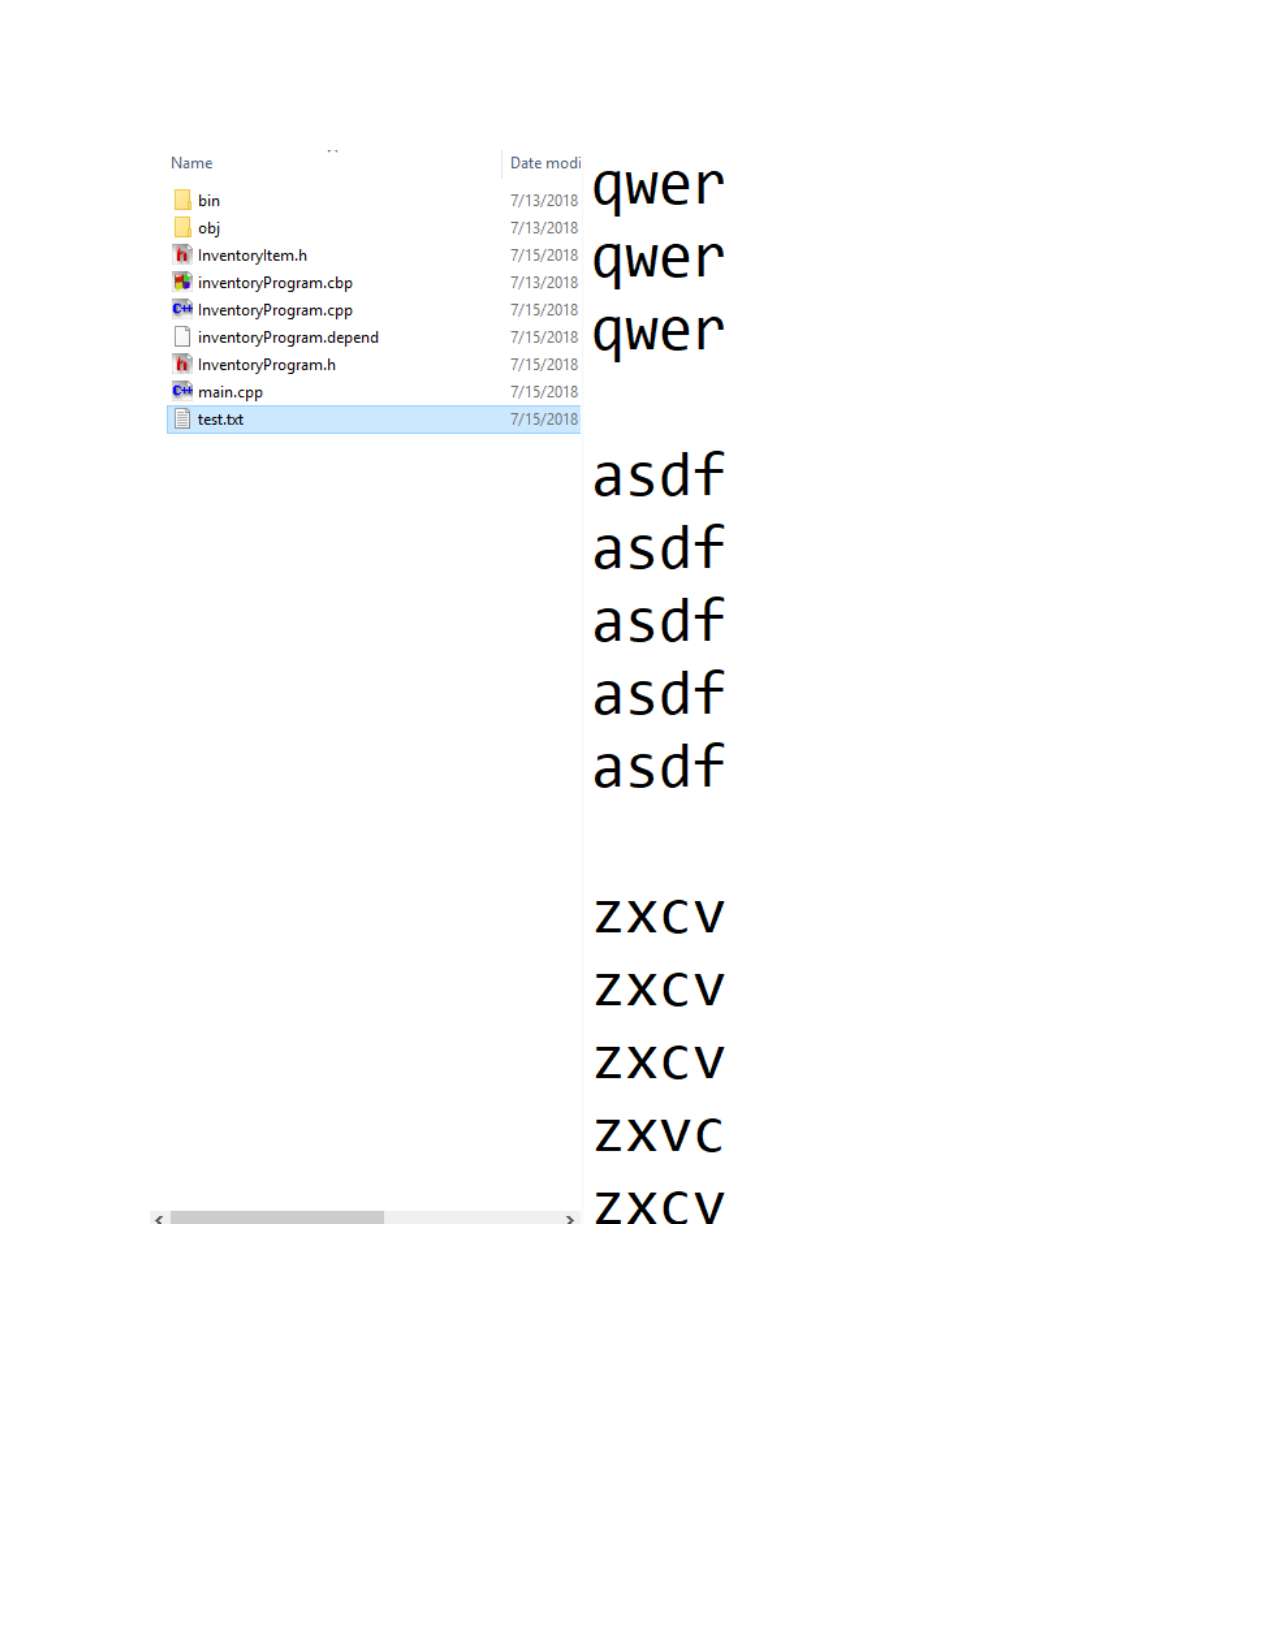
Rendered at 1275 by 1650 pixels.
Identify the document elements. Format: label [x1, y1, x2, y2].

picture [150, 150, 1125, 1224]
